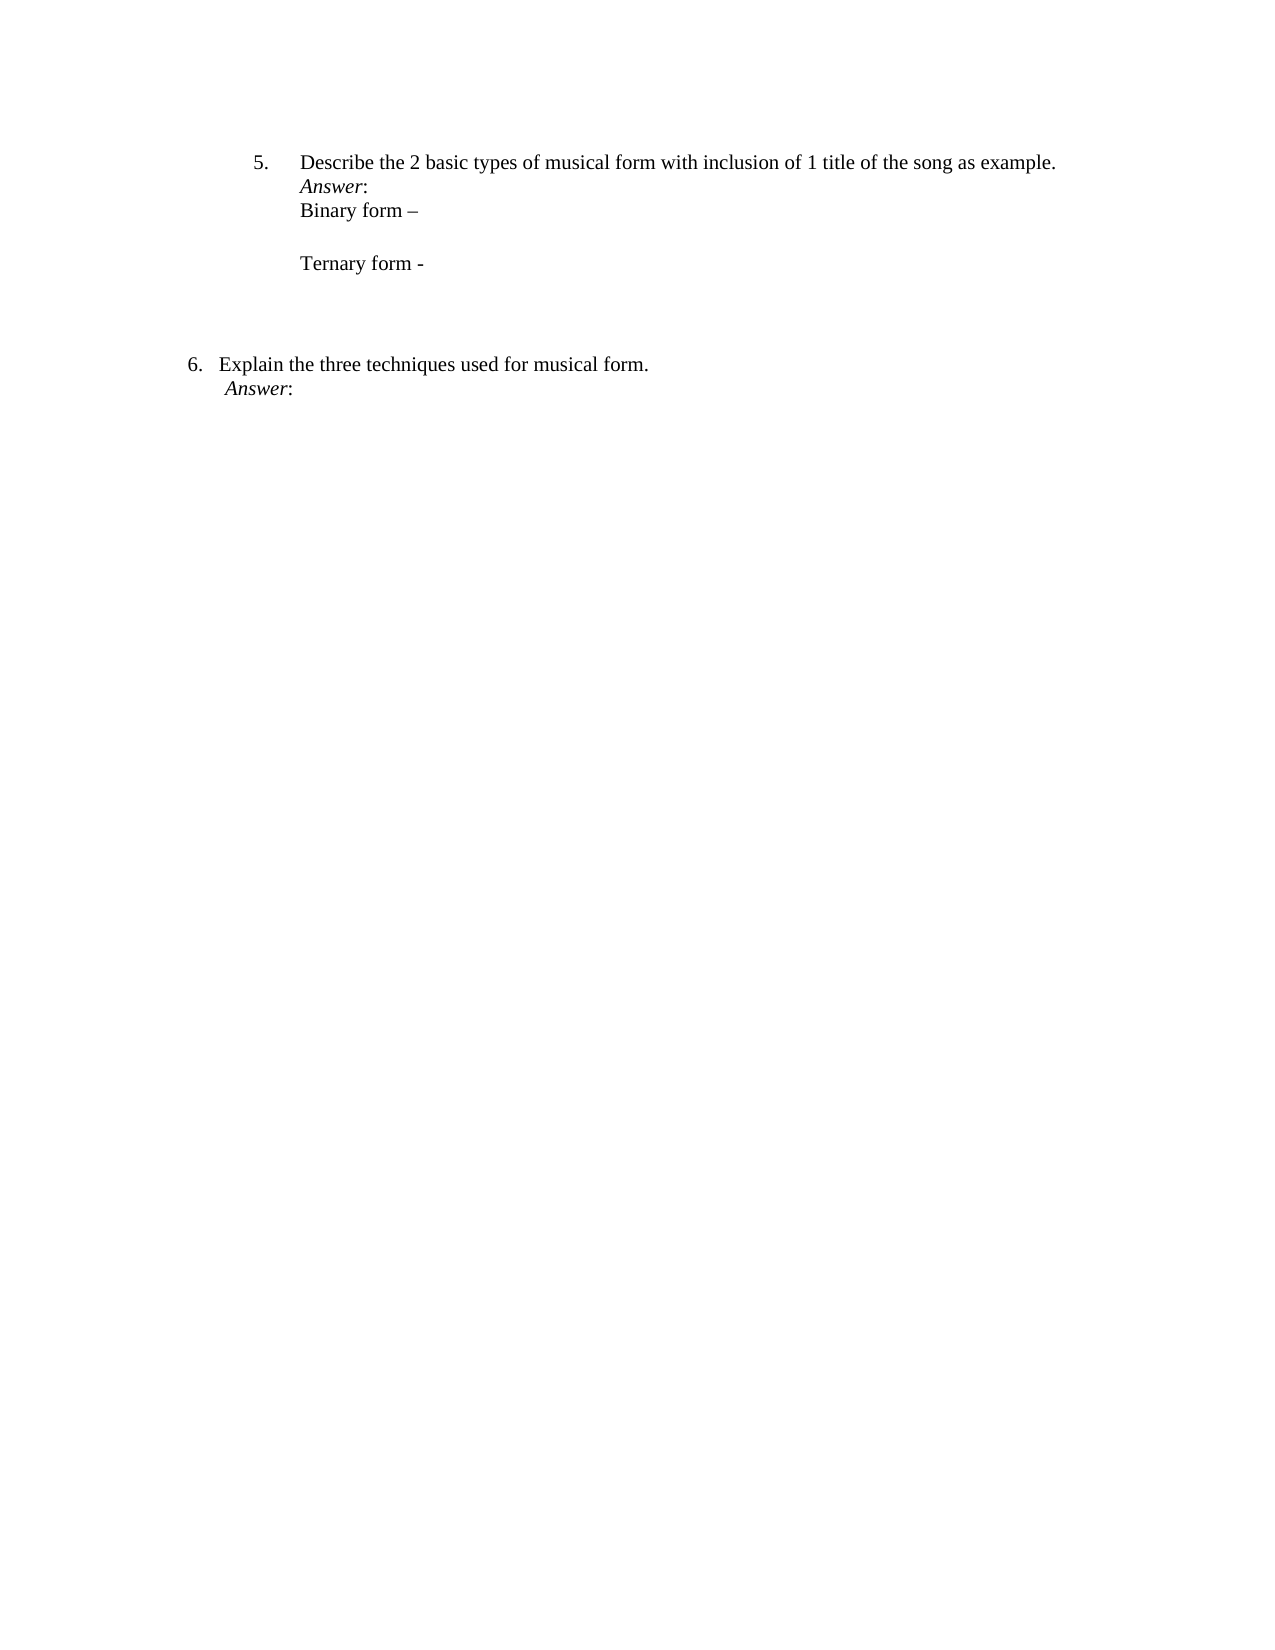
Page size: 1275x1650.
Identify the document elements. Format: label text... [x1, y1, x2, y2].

subtitle Answer: [225, 174, 1125, 198]
text Answer: [187, 376, 1125, 400]
subtitle Binary form – [225, 198, 1125, 222]
subtitle Ternary form - [225, 251, 1125, 275]
subtitle 5. Describe the 2 basic types of musical form with inclusion of 1 title of the song as example. [225, 150, 1125, 174]
text 6. Explain the three techniques used for musical form. [187, 352, 1125, 376]
